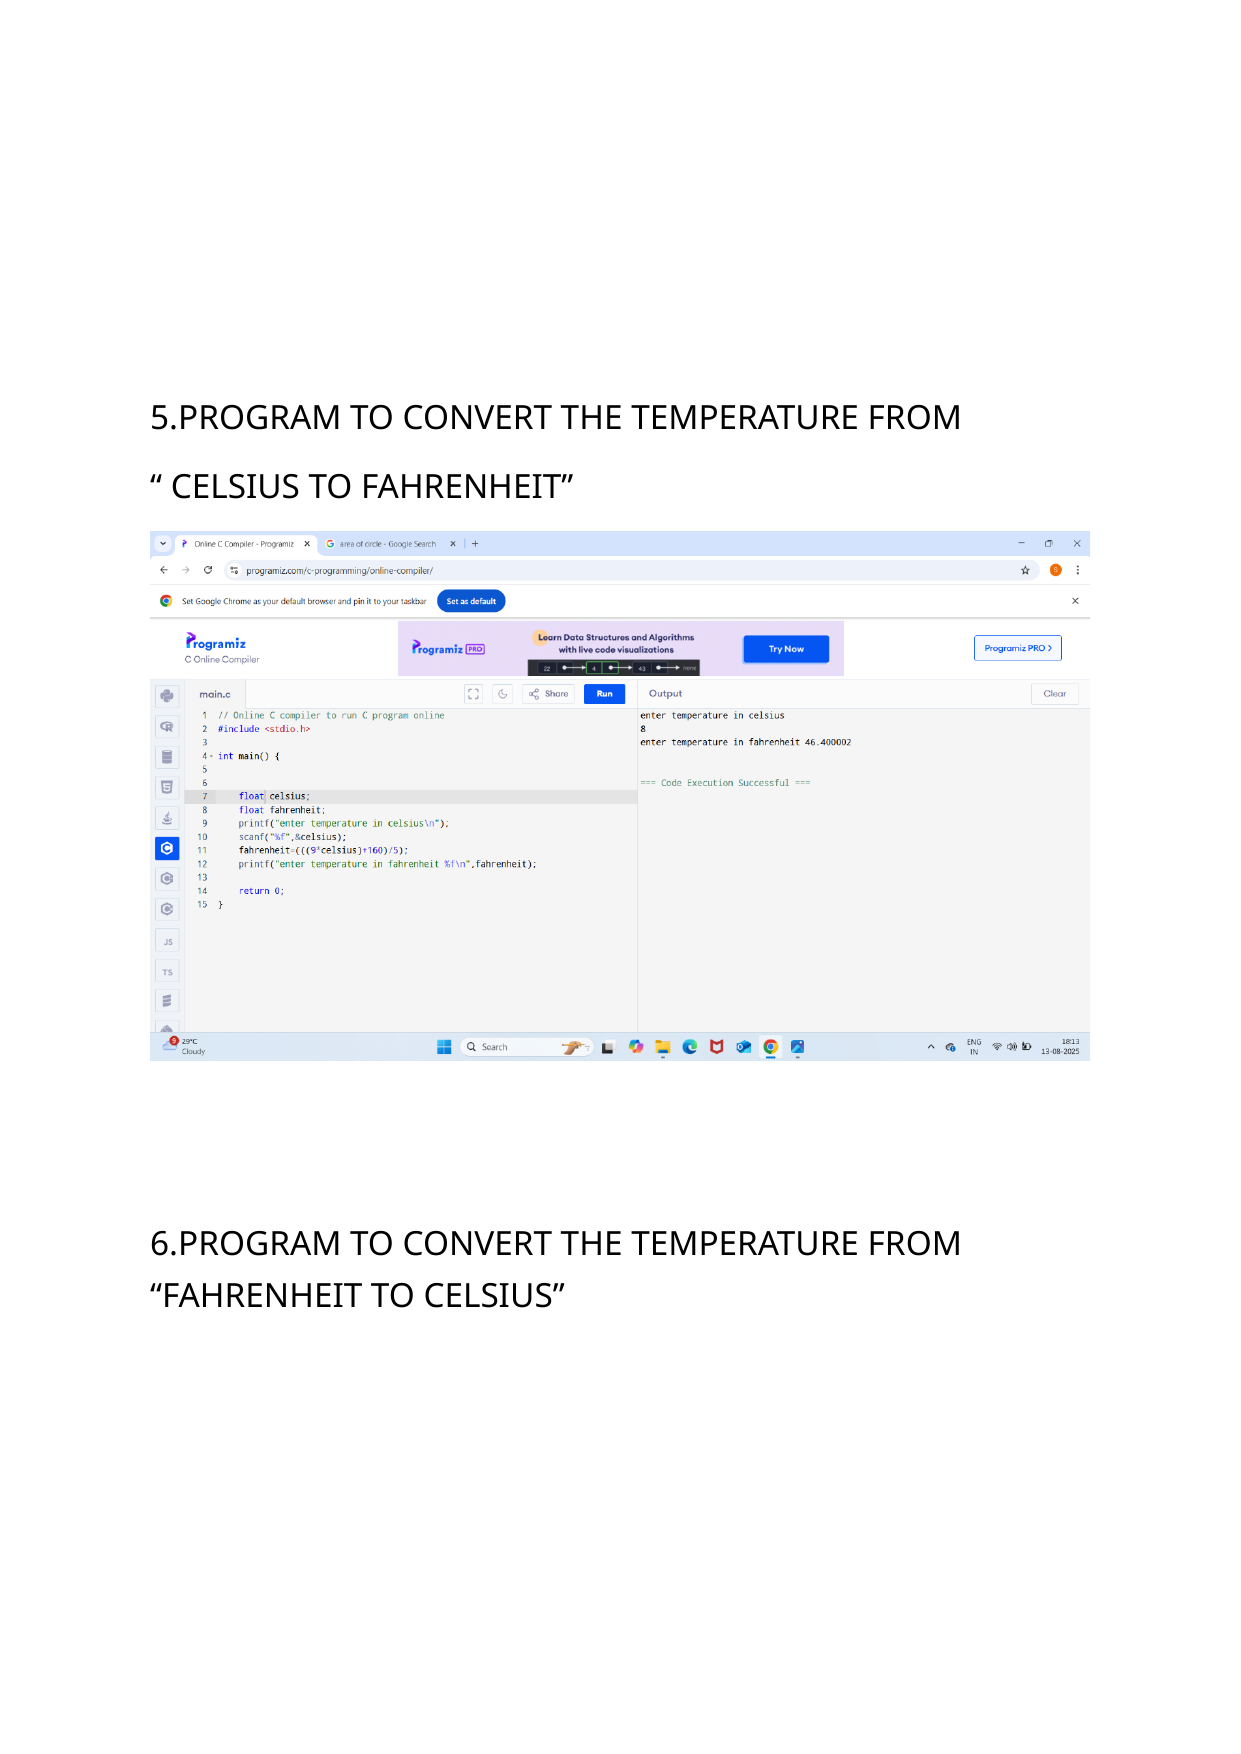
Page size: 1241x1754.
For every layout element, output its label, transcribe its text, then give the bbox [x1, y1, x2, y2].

text 6.PROGRAM TO CONVERT THE TEMPERATURE FROM “FAHRENHEIT TO CELSIUS” [150, 1220, 1090, 1317]
picture [150, 531, 1091, 1061]
text 5.PROGRAM TO CONVERT THE TEMPERATURE FROM [150, 394, 1090, 439]
text “ CELSIUS TO FAHRENHEIT” [150, 463, 1090, 508]
